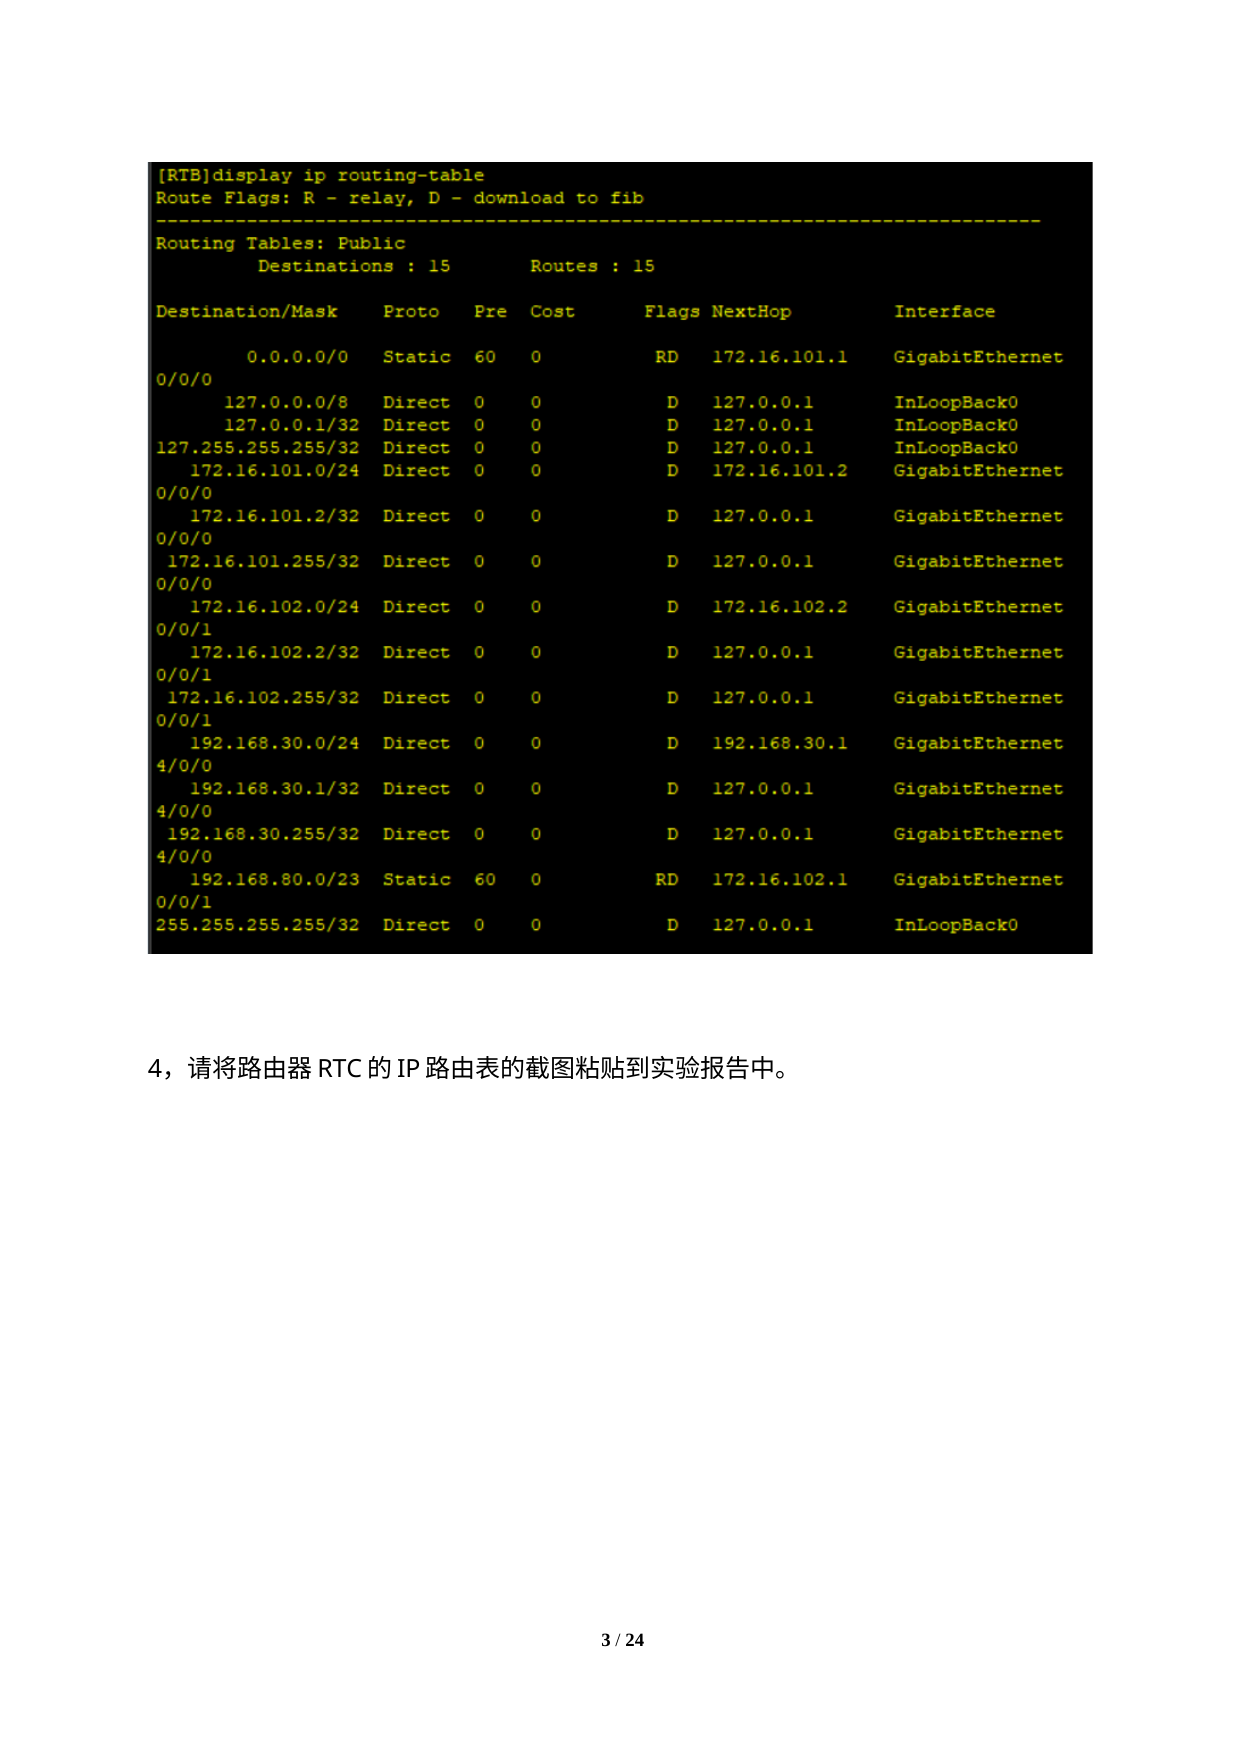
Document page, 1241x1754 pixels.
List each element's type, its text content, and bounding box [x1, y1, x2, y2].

picture [147, 162, 1093, 954]
text 4，请将路由器RTC的IP路由表的截图粘贴到实验报告中。 [148, 1034, 1092, 1099]
